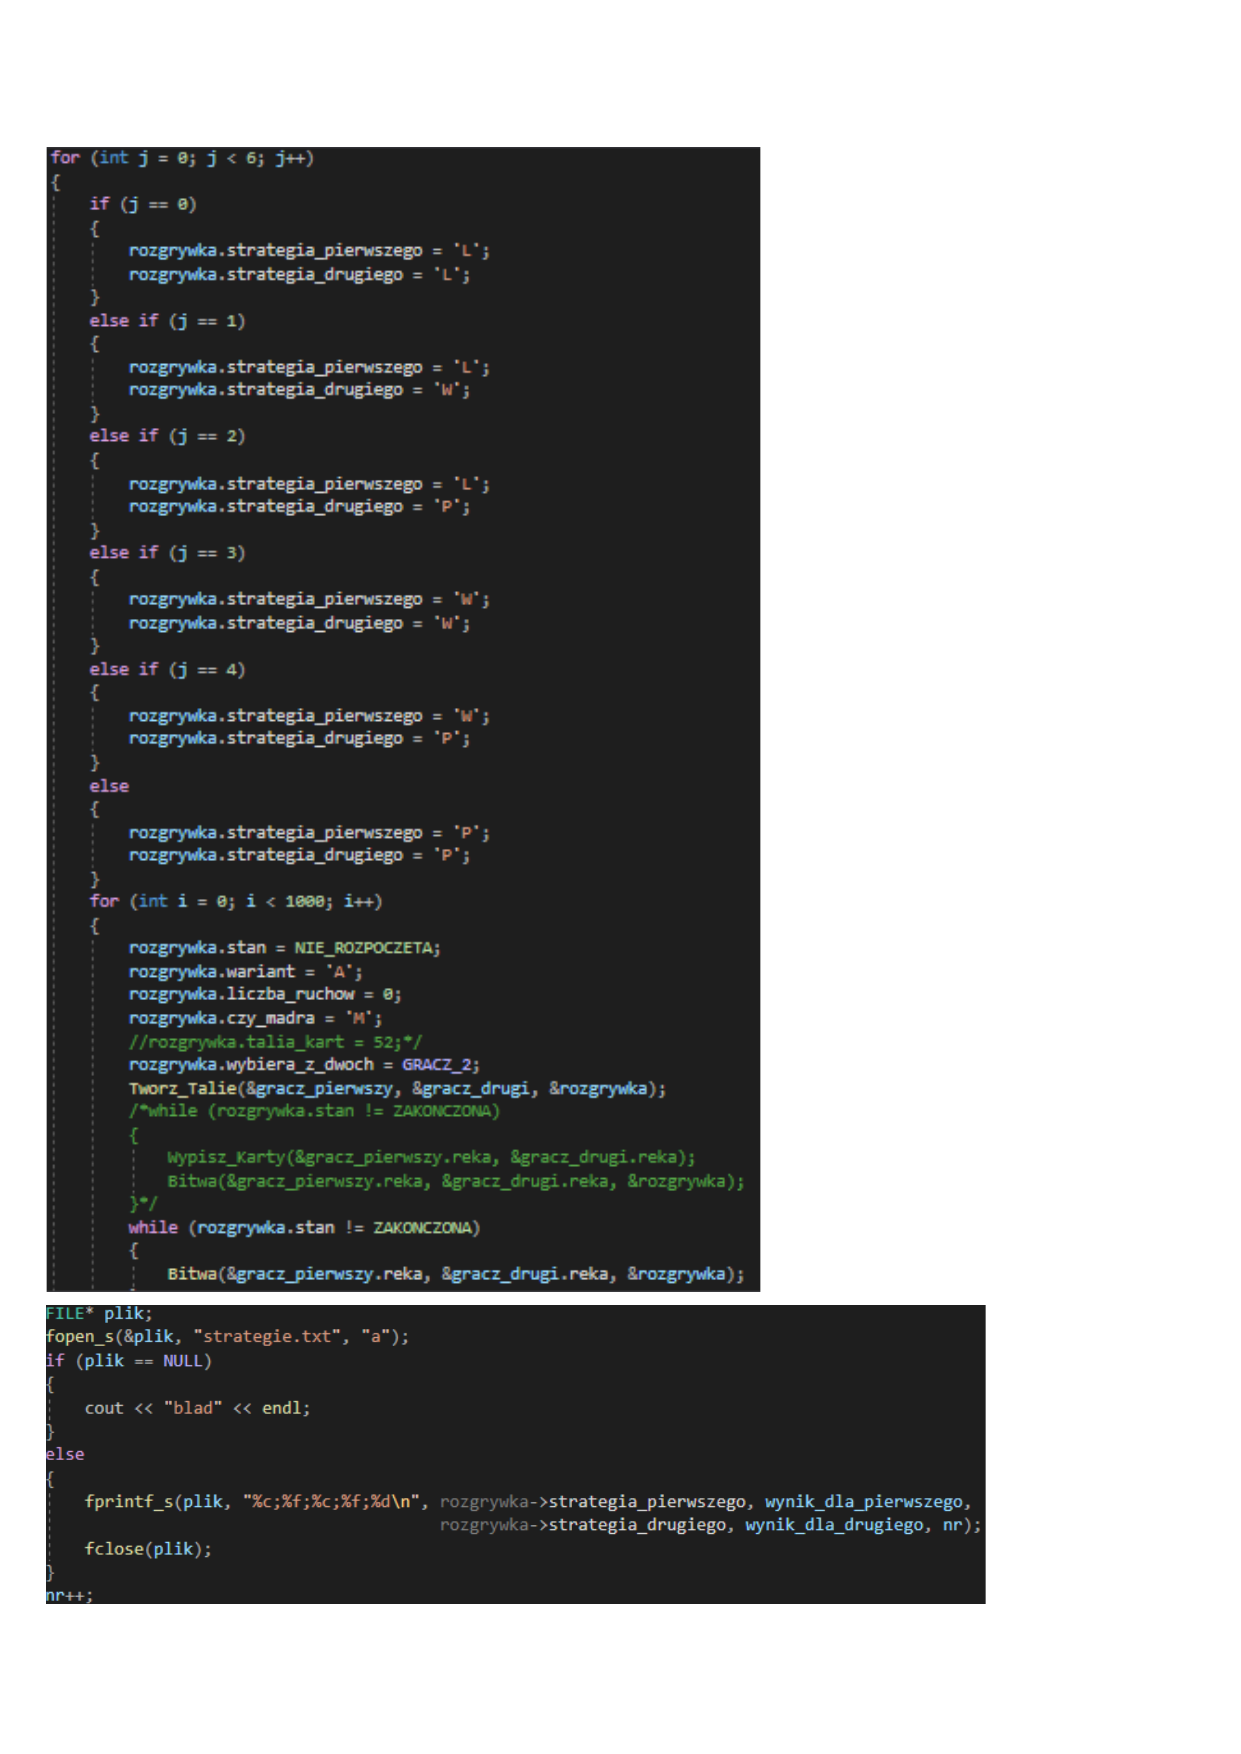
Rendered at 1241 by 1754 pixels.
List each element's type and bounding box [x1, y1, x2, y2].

picture [44, 147, 760, 1289]
picture [45, 1305, 985, 1603]
